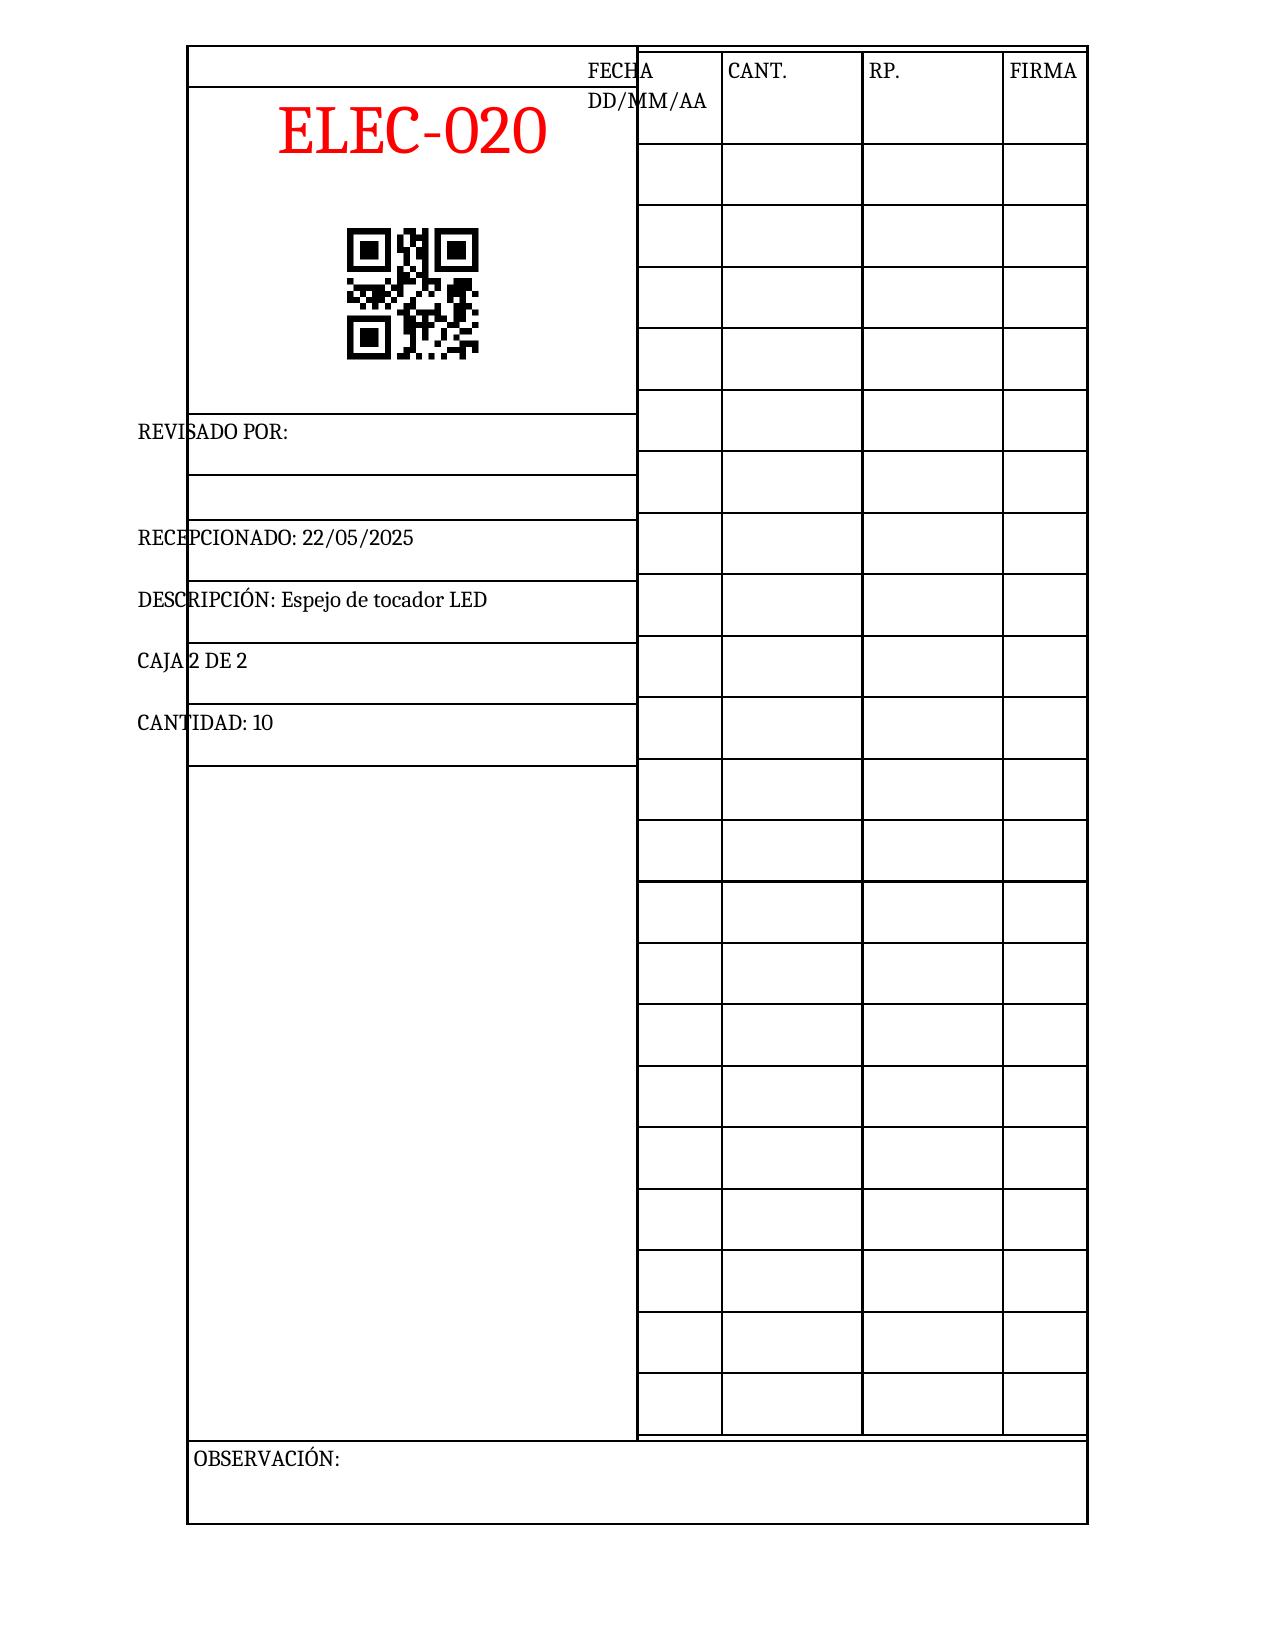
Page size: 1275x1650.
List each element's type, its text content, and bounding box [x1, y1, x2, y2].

table_header [864, 206, 1002, 266]
table_header [1004, 514, 1086, 573]
table_header [639, 944, 721, 1003]
table_header [864, 637, 1002, 696]
table_header [639, 452, 721, 512]
table_header [639, 883, 721, 942]
table_header [723, 452, 861, 512]
table_header [864, 575, 1002, 635]
table_header [723, 329, 861, 389]
table_header [723, 821, 861, 880]
table_header [723, 1128, 861, 1188]
table_header [864, 391, 1002, 450]
table_header [723, 1374, 861, 1434]
table_cell OBSERVACIÓN: [189, 1442, 1086, 1523]
table_header [864, 53, 1002, 143]
table_header [189, 582, 636, 642]
table_header [639, 1190, 721, 1249]
table_header [723, 1313, 861, 1372]
table_header [864, 698, 1002, 758]
table_header [864, 329, 1002, 389]
table_header [723, 1067, 861, 1126]
table_header [189, 521, 636, 580]
table_header [639, 821, 721, 880]
table_header [639, 47, 1086, 51]
table_header [639, 575, 721, 635]
table_header [1004, 1190, 1086, 1249]
table_header [1004, 1005, 1086, 1065]
table_header [864, 1128, 1002, 1188]
table_header [639, 1313, 721, 1372]
table_header [1004, 821, 1086, 880]
table_header [1004, 1251, 1086, 1311]
table_header [1004, 391, 1086, 450]
table_header [723, 637, 861, 696]
table_header [864, 1374, 1002, 1434]
table_header [1004, 1374, 1086, 1434]
table_header [189, 476, 636, 519]
table_header [723, 53, 861, 143]
table_header [639, 145, 721, 204]
table_header [864, 821, 1002, 880]
table_header [639, 329, 721, 389]
table_header [864, 268, 1002, 327]
table_header [723, 1005, 861, 1065]
table_header [864, 760, 1002, 819]
picture [322, 203, 503, 384]
table_header [864, 452, 1002, 512]
table_header [864, 1251, 1002, 1311]
table_header [189, 88, 636, 413]
table_header [723, 944, 861, 1003]
table_header [639, 1251, 721, 1311]
table_header [1004, 206, 1086, 266]
table_header [639, 206, 721, 266]
table_header [639, 53, 721, 143]
table_header [639, 514, 721, 573]
table_header [189, 705, 636, 765]
table_header [639, 1005, 721, 1065]
table_header [864, 145, 1002, 204]
table_header [723, 760, 861, 819]
table_header [1004, 53, 1086, 143]
table_header [639, 1128, 721, 1188]
table_header [639, 391, 721, 450]
table_header [723, 206, 861, 266]
table_header [1004, 329, 1086, 389]
table_header [1004, 760, 1086, 819]
table_header [864, 1190, 1002, 1249]
table_header [639, 1436, 1086, 1440]
table_header [1004, 944, 1086, 1003]
table_header [639, 268, 721, 327]
table_header [723, 575, 861, 635]
table_header [1004, 637, 1086, 696]
table_header [189, 47, 636, 86]
table_header [864, 514, 1002, 573]
table_header [723, 698, 861, 758]
table_header [1004, 452, 1086, 512]
table_header [189, 767, 636, 1440]
table_header [1004, 145, 1086, 204]
table_header [723, 883, 861, 942]
table_header [723, 268, 861, 327]
table_header [1004, 698, 1086, 758]
table_header [864, 1005, 1002, 1065]
table_header [864, 944, 1002, 1003]
table_header [639, 698, 721, 758]
table_header [1004, 883, 1086, 942]
table_header [864, 883, 1002, 942]
table_header [1004, 1067, 1086, 1126]
table_header [1004, 575, 1086, 635]
table_header [1004, 268, 1086, 327]
table_header [639, 1067, 721, 1126]
table_header [723, 1251, 861, 1311]
table_header [864, 1313, 1002, 1372]
table_header [639, 760, 721, 819]
table_header [189, 415, 636, 474]
table_header [639, 637, 721, 696]
table_header [189, 644, 636, 703]
table_header [639, 1374, 721, 1434]
table_header [1004, 1128, 1086, 1188]
table_header [723, 391, 861, 450]
table_header [864, 1067, 1002, 1126]
table_header [723, 514, 861, 573]
table_header [1004, 1313, 1086, 1372]
table_header [723, 1190, 861, 1249]
table_header [723, 145, 861, 204]
